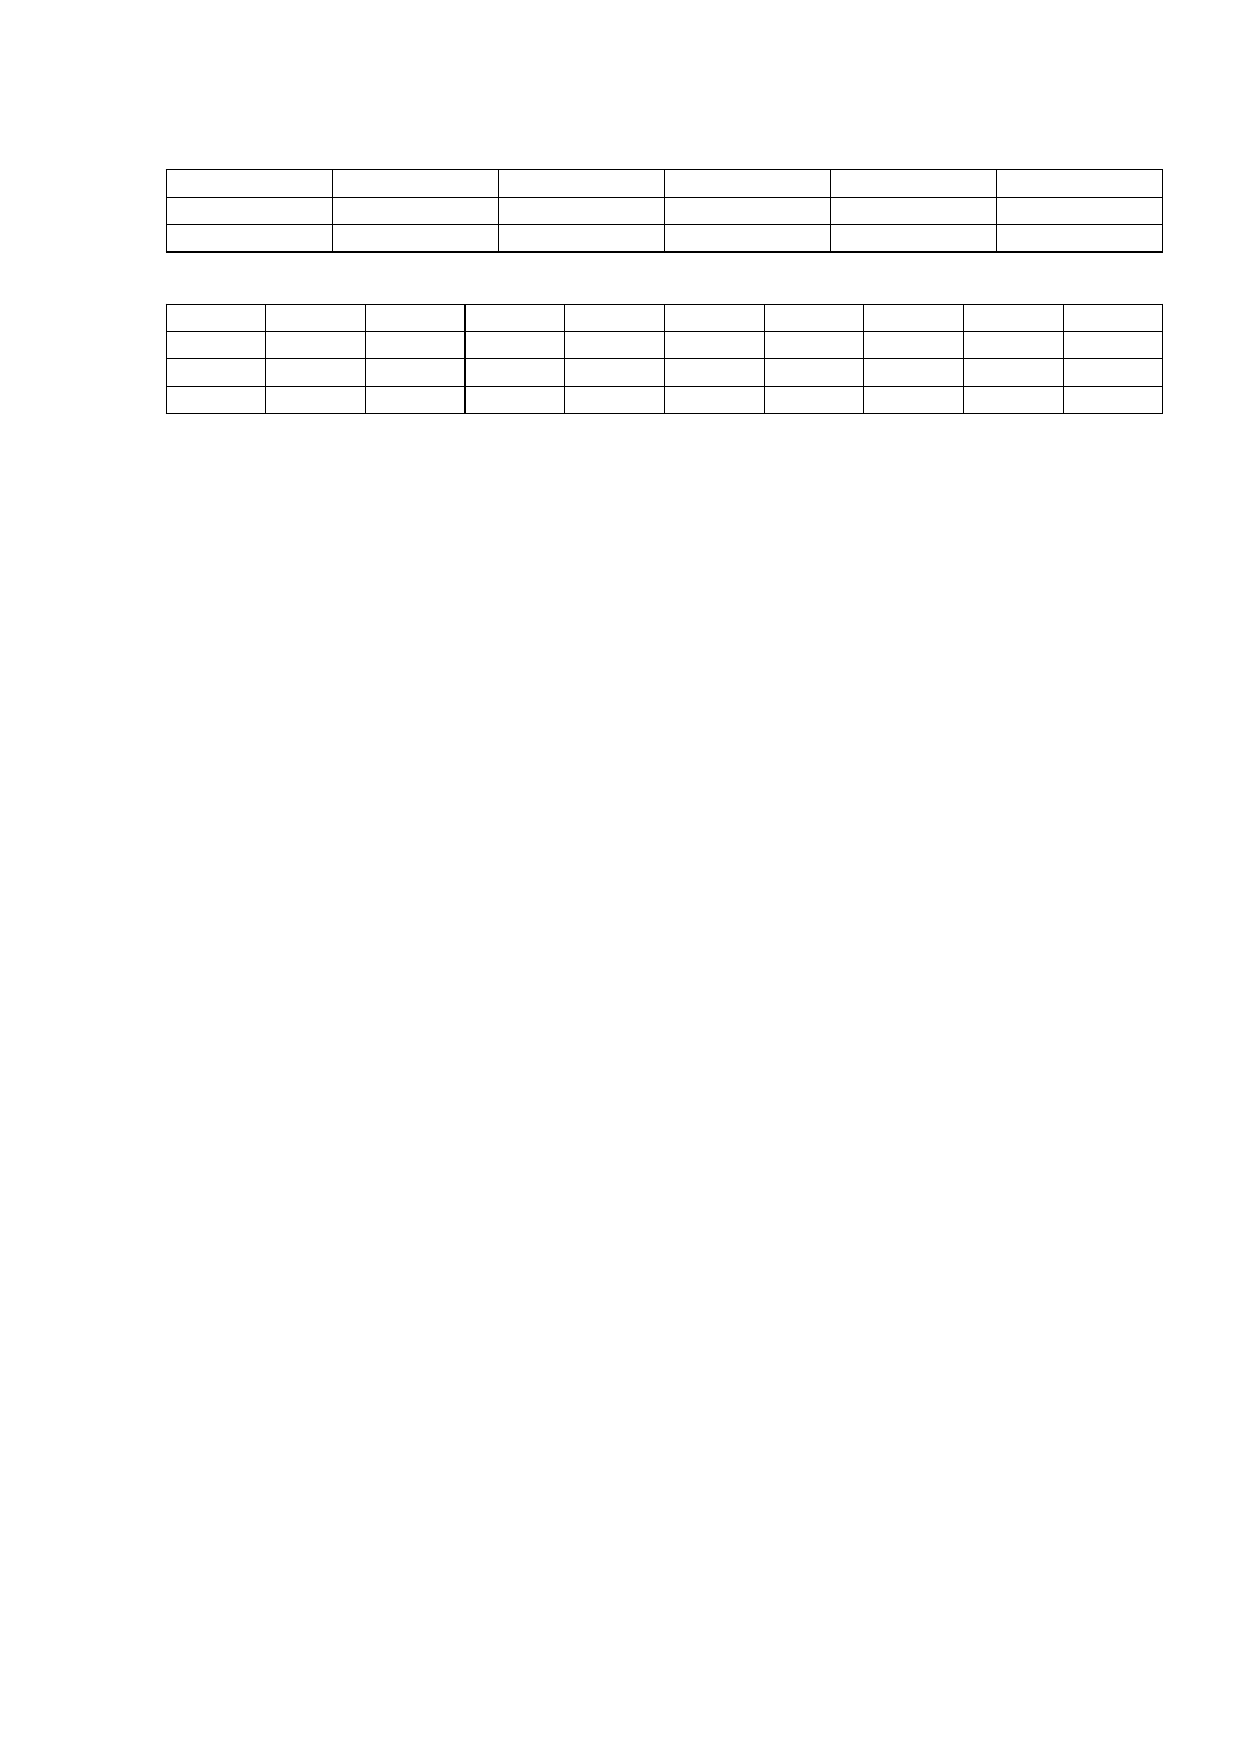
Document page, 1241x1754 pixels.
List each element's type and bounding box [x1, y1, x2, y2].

table_header [665, 170, 830, 197]
table_cell [665, 387, 764, 413]
table_header [366, 305, 464, 331]
table_cell [665, 359, 764, 386]
table_cell [565, 359, 664, 386]
table_header [499, 170, 664, 197]
table_cell [167, 225, 332, 251]
table_cell [765, 359, 863, 386]
table_cell [765, 387, 863, 413]
table_cell [864, 387, 963, 413]
table_cell [266, 387, 365, 413]
table_header [167, 170, 332, 197]
table_header [964, 305, 1063, 331]
table_header [167, 305, 265, 331]
table_cell [266, 332, 365, 358]
table_cell [964, 359, 1063, 386]
table_cell [499, 225, 664, 251]
table_cell [366, 359, 464, 386]
table_cell [565, 332, 664, 358]
table_cell [665, 332, 764, 358]
table_header [665, 305, 764, 331]
table_cell [1064, 359, 1162, 386]
table_header [266, 305, 365, 331]
table_cell [167, 359, 265, 386]
table_cell [1064, 387, 1162, 413]
table_header [831, 170, 996, 197]
table_cell [665, 225, 830, 251]
table_header [765, 305, 863, 331]
table_cell [765, 332, 863, 358]
table_header [466, 305, 564, 331]
table_cell [864, 332, 963, 358]
table_cell [499, 198, 664, 224]
table_header [333, 170, 498, 197]
table_cell [167, 198, 332, 224]
table_cell [266, 359, 365, 386]
table_cell [466, 332, 564, 358]
table_header [565, 305, 664, 331]
table_cell [831, 198, 996, 224]
table_header [864, 305, 963, 331]
table_cell [167, 387, 265, 413]
table_cell [466, 387, 564, 413]
table_cell [964, 387, 1063, 413]
table_cell [997, 198, 1162, 224]
table_cell [366, 332, 464, 358]
table_cell [665, 198, 830, 224]
table_cell [964, 332, 1063, 358]
table_cell [466, 359, 564, 386]
table_header [997, 170, 1162, 197]
table_cell [831, 225, 996, 251]
table_cell [366, 387, 464, 413]
table_cell [167, 332, 265, 358]
table_cell [864, 359, 963, 386]
table_cell [565, 387, 664, 413]
table_header [1064, 305, 1162, 331]
table_cell [333, 225, 498, 251]
table_cell [1064, 332, 1162, 358]
table_cell [333, 198, 498, 224]
table_cell [997, 225, 1162, 251]
